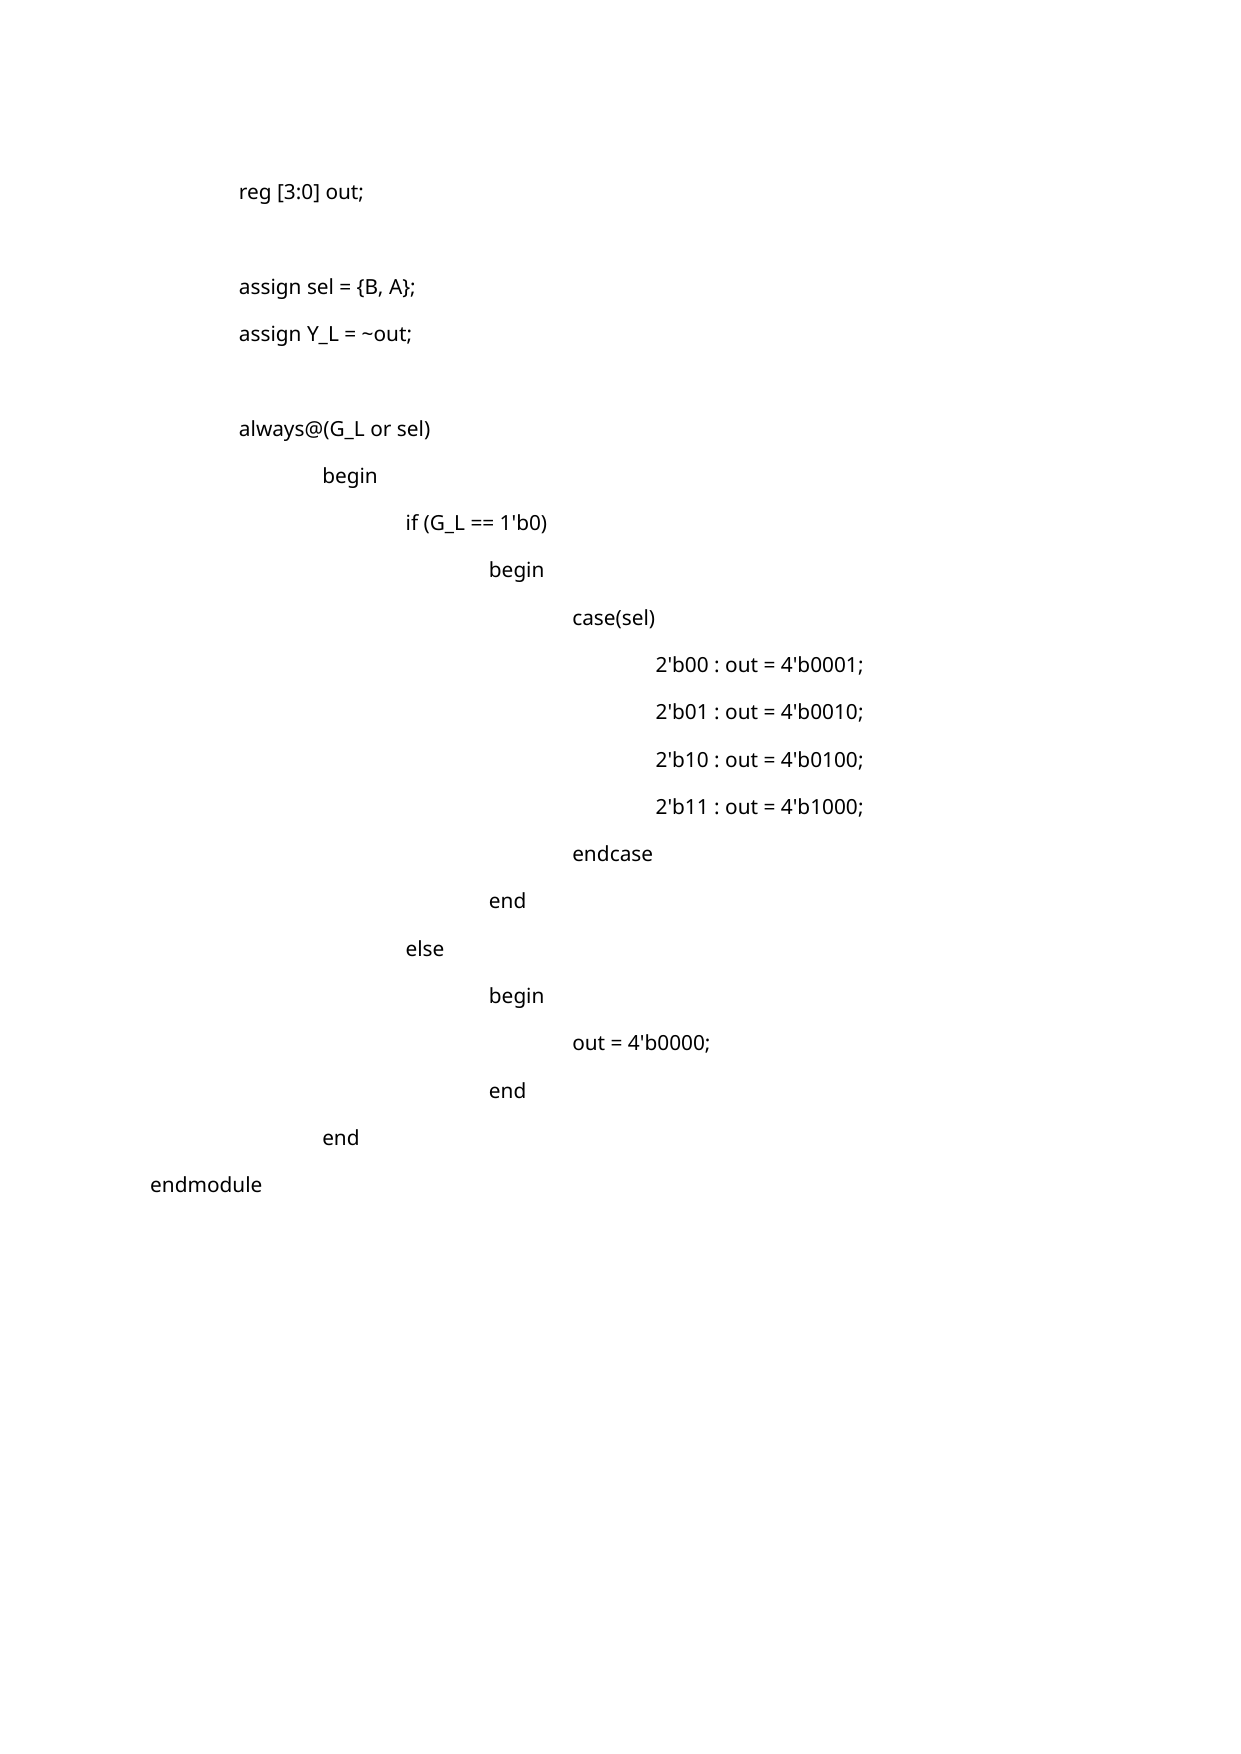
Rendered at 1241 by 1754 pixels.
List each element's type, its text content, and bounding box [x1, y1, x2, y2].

text end [150, 1076, 1090, 1104]
text if (G_L == 1'b0) [150, 508, 1090, 537]
text 2'b01 : out = 4'b0010; [150, 697, 1090, 726]
text else [150, 934, 1090, 962]
text endmodule [150, 1170, 1090, 1199]
text always@(G_L or sel) [150, 414, 1090, 442]
text reg [3:0] out; [150, 177, 1090, 206]
text out = 4'b0000; [150, 1028, 1090, 1057]
text endcase [150, 839, 1090, 868]
text end [150, 1123, 1090, 1151]
text assign Y_L = ~out; [150, 319, 1090, 347]
text assign sel = {B, A}; [150, 272, 1090, 300]
text begin [150, 461, 1090, 489]
text case(sel) [150, 603, 1090, 631]
text begin [150, 981, 1090, 1009]
text 2'b10 : out = 4'b0100; [150, 745, 1090, 773]
text 2'b11 : out = 4'b1000; [150, 792, 1090, 820]
text 2'b00 : out = 4'b0001; [150, 650, 1090, 678]
text end [150, 887, 1090, 915]
text begin [150, 556, 1090, 584]
